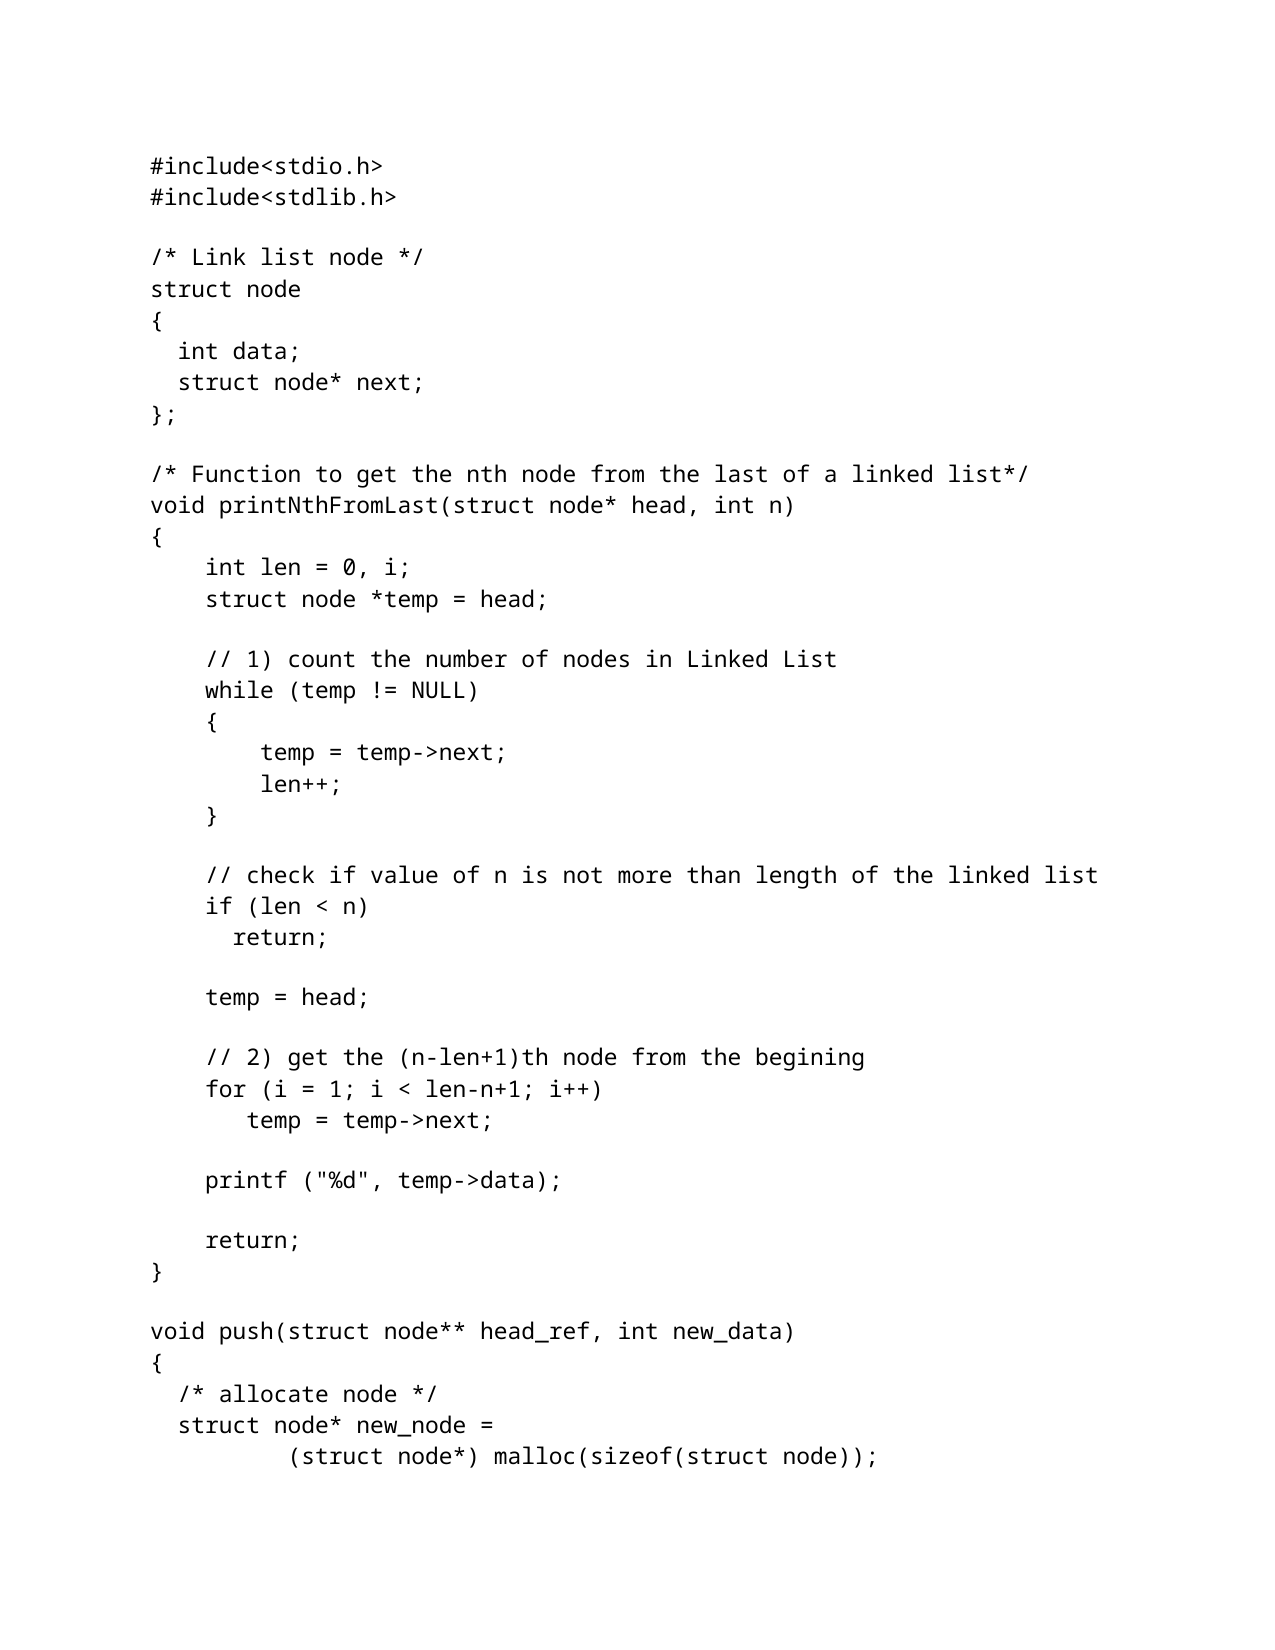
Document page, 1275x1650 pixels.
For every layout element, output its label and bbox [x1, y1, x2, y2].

text [150, 150, 1125, 1500]
